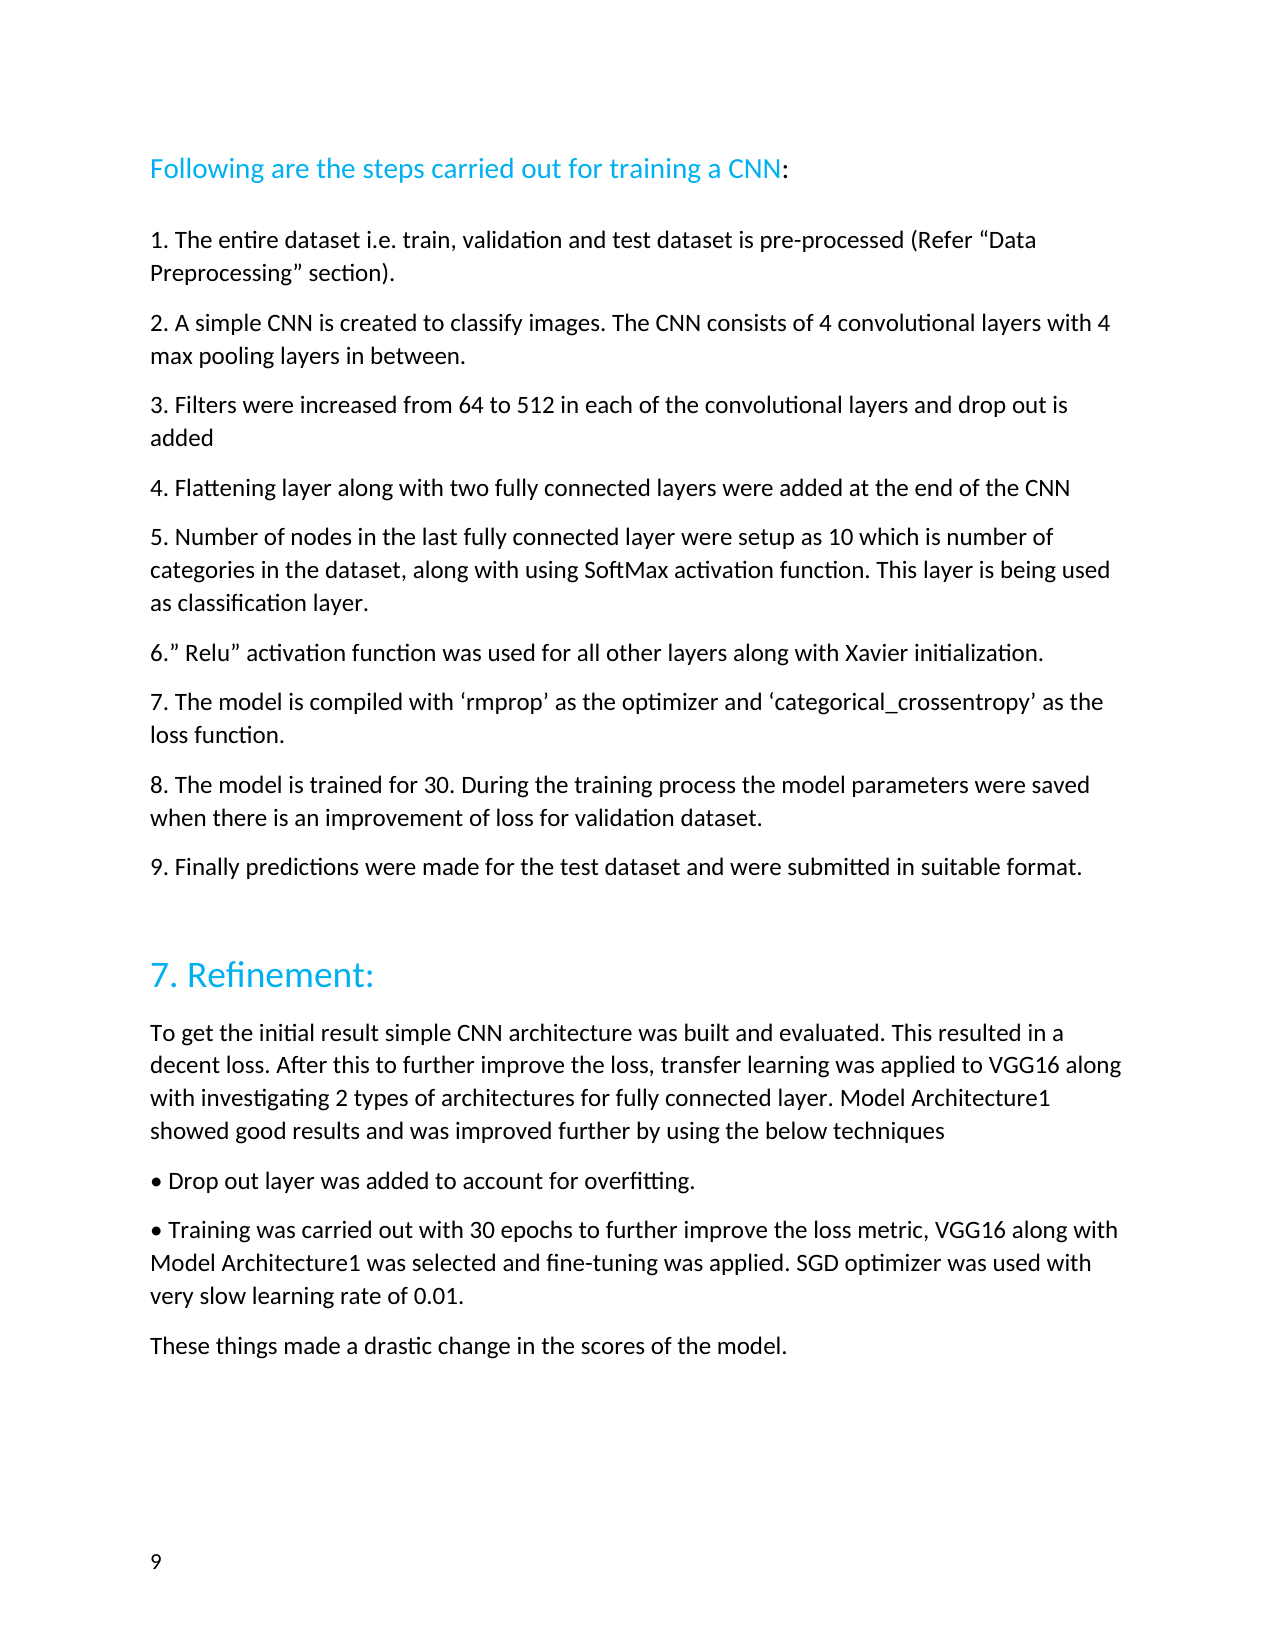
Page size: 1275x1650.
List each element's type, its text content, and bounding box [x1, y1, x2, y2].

text These things made a drastic change in the scores of the model. [150, 1330, 1125, 1361]
text 4. Flattening layer along with two fully connected layers were added at the end of the CNN [150, 472, 1125, 502]
text 8. The model is trained for 30. During the training process the model parameters were saved when there is an improvement of loss for validation dataset. [150, 769, 1125, 832]
text 3. Filters were increased from 64 to 512 in each of the convolutional layers and drop out is added [150, 389, 1125, 453]
text To get the initial result simple CNN architecture was built and evaluated. This resulted in a decent loss. After this to further improve the loss, transfer learning was applied to VGG16 along with investigating 2 types of architectures for fully connected layer. Model Architecture1 showed good results and was improved further by using the below techniques [150, 1017, 1125, 1146]
text • Training was carried out with 30 epochs to further improve the loss metric, VGG16 along with Model Architecture1 was selected and fine-tuning was applied. SGD optimizer was used with very slow learning rate of 0.01. [150, 1215, 1125, 1311]
text Following are the steps carried out for training a CNN: [150, 150, 1125, 186]
text 1. The entire dataset i.e. train, validation and test dataset is pre-processed (Refer “Data Preprocessing” section). [150, 224, 1125, 288]
text 5. Number of nodes in the last fully connected layer were setup as 10 which is number of categories in the dataset, along with using SoftMax activation function. This layer is being used as classification layer. [150, 521, 1125, 618]
text 7. The model is compiled with ‘rmprop’ as the optimizer and ‘categorical_crossentropy’ as the loss function. [150, 686, 1125, 750]
text 6.” Relu” activation function was used for all other layers along with Xavier initialization. [150, 637, 1125, 667]
text • Drop out layer was added to account for overfitting. [150, 1165, 1125, 1196]
text 9. Finally predictions were made for the test dataset and were submitted in suitable format. [150, 851, 1125, 882]
text 7. Refinement: [150, 951, 1125, 996]
text 2. A simple CNN is created to classify images. The CNN consists of 4 convolutional layers with 4 max pooling layers in between. [150, 307, 1125, 370]
